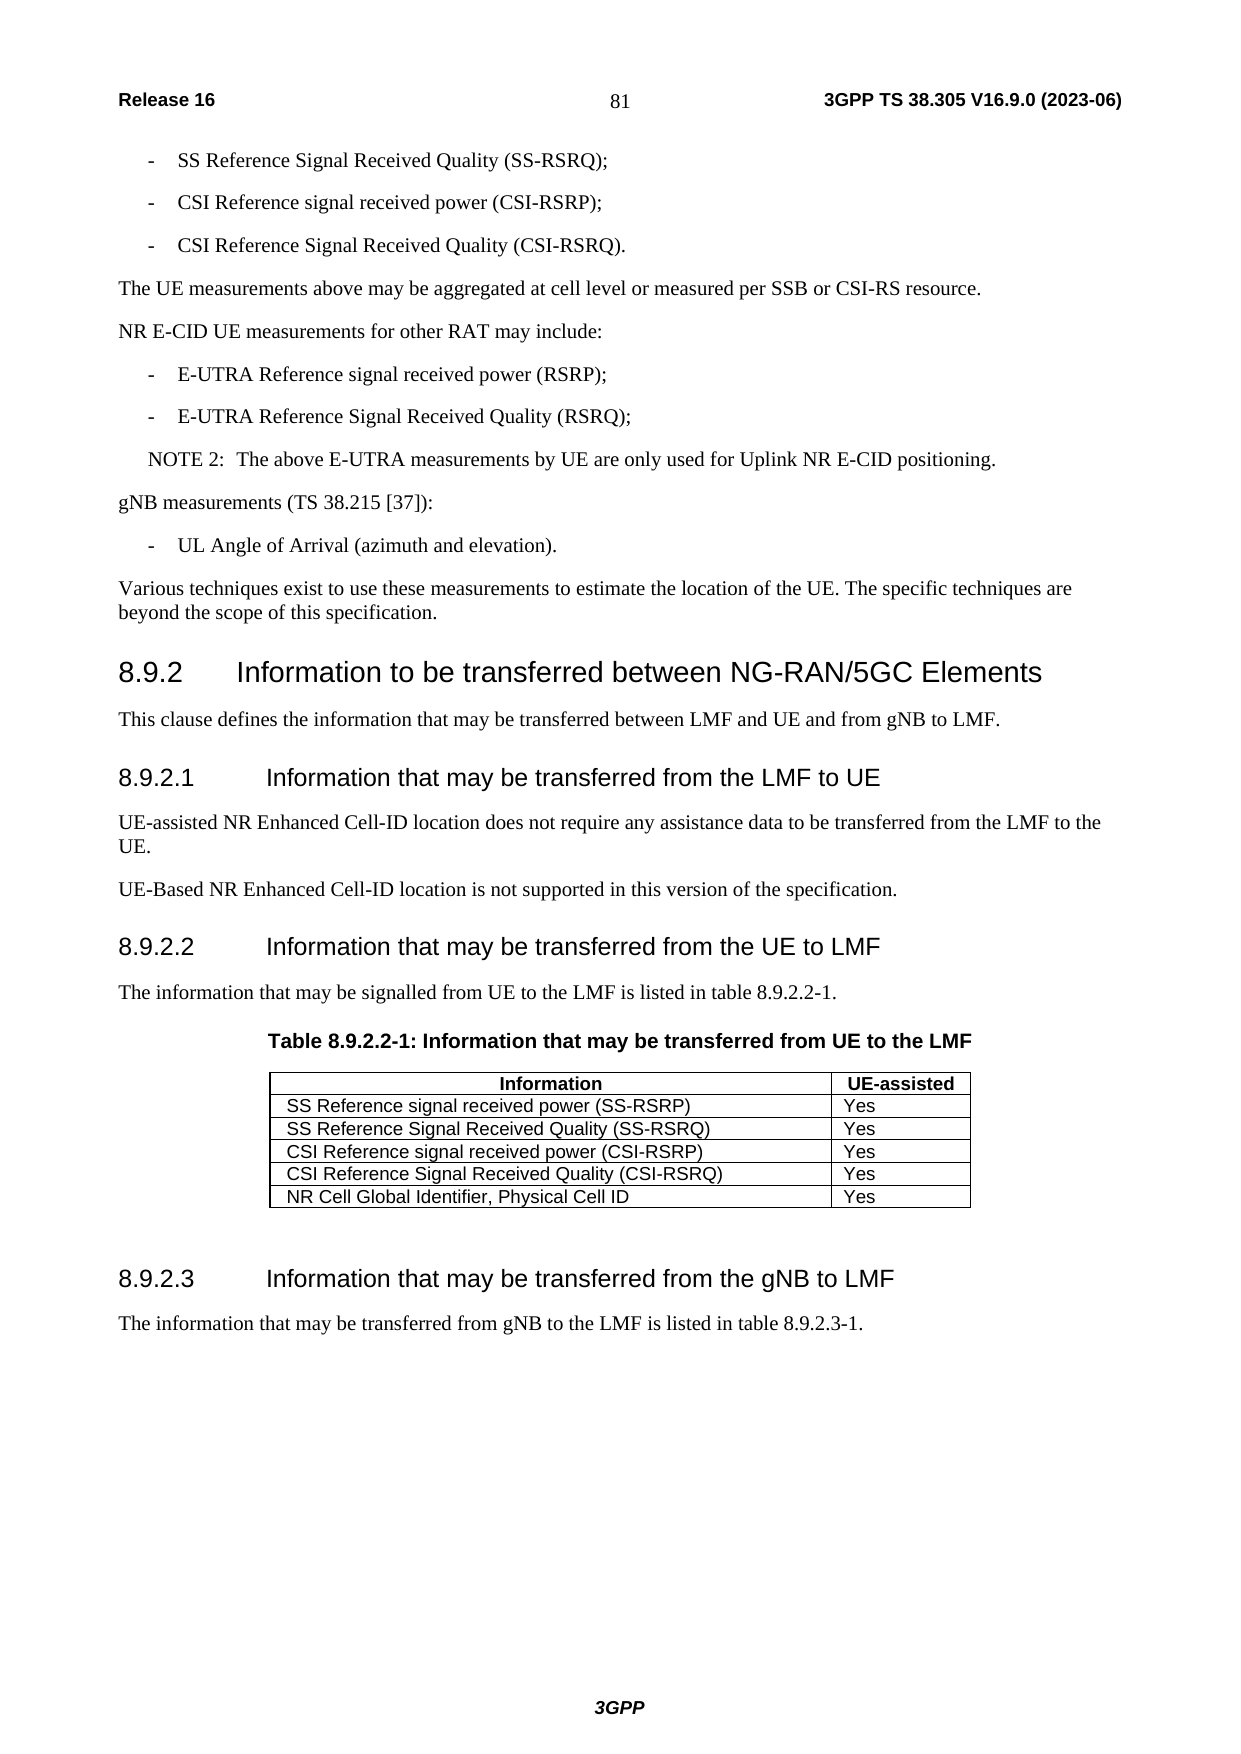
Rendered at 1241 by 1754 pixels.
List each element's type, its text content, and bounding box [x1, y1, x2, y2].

text The UE measurements above may be aggregated at cell level or measured per SSB or CSI-RS resource. [118, 276, 1122, 300]
subtitle 8.9.2.3 Information that may be transferred from the gNB to LMF [118, 1263, 1122, 1292]
text The information that may be signalled from UE to the LMF is listed in table 8.9.2.2-1. [118, 980, 1122, 1004]
text Table 8.9.2.2-1: Information that may be transferred from UE to the LMF [118, 1029, 1122, 1053]
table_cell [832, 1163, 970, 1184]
text - E-UTRA Reference Signal Received Quality (RSRQ); [148, 404, 1122, 428]
text UE-assisted NR Enhanced Cell-ID location does not require any assistance data to be transferred from the LMF to the UE. [118, 810, 1122, 858]
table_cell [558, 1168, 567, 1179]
text - CSI Reference Signal Received Quality (CSI-RSRQ). [148, 233, 1122, 257]
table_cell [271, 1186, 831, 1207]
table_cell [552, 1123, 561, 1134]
text The information that may be transferred from gNB to the LMF is listed in table 8.9.2.3-1. [118, 1311, 1122, 1335]
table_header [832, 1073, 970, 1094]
text - SS Reference Signal Received Quality (SS-RSRQ); [148, 147, 1122, 172]
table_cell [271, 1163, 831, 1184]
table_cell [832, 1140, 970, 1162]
subtitle 8.9.2.1 Information that may be transferred from the LMF to UE [118, 763, 1122, 791]
text Various techniques exist to use these measurements to estimate the location of the UE. The specific techniques are beyond the scope of this specification. [118, 576, 1122, 624]
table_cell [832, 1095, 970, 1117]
text - CSI Reference signal received power (CSI-RSRP); [148, 190, 1122, 214]
subtitle 8.9.2 Information to be transferred between NG-RAN/5GC Elements [118, 655, 1122, 688]
text This clause defines the information that may be transferred between LMF and UE and from gNB to LMF. [118, 707, 1122, 731]
text gNB measurements (TS 38.215 [37]): [118, 490, 1122, 514]
text NOTE 2: The above E-UTRA measurements by UE are only used for Uplink NR E-CID positioning. [148, 447, 1122, 471]
text - E-UTRA Reference signal received power (RSRP); [148, 362, 1122, 386]
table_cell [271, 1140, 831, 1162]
text - UL Angle of Arrival (azimuth and elevation). [148, 533, 1122, 557]
text NR E-CID UE measurements for other RAT may include: [118, 319, 1122, 343]
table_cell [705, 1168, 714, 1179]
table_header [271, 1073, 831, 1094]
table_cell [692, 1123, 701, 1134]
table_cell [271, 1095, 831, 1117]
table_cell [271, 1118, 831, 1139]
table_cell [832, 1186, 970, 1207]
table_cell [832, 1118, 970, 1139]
subtitle 8.9.2.2 Information that may be transferred from the UE to LMF [118, 932, 1122, 961]
text UE-Based NR Enhanced Cell-ID location is not supported in this version of the specification. [118, 877, 1122, 901]
